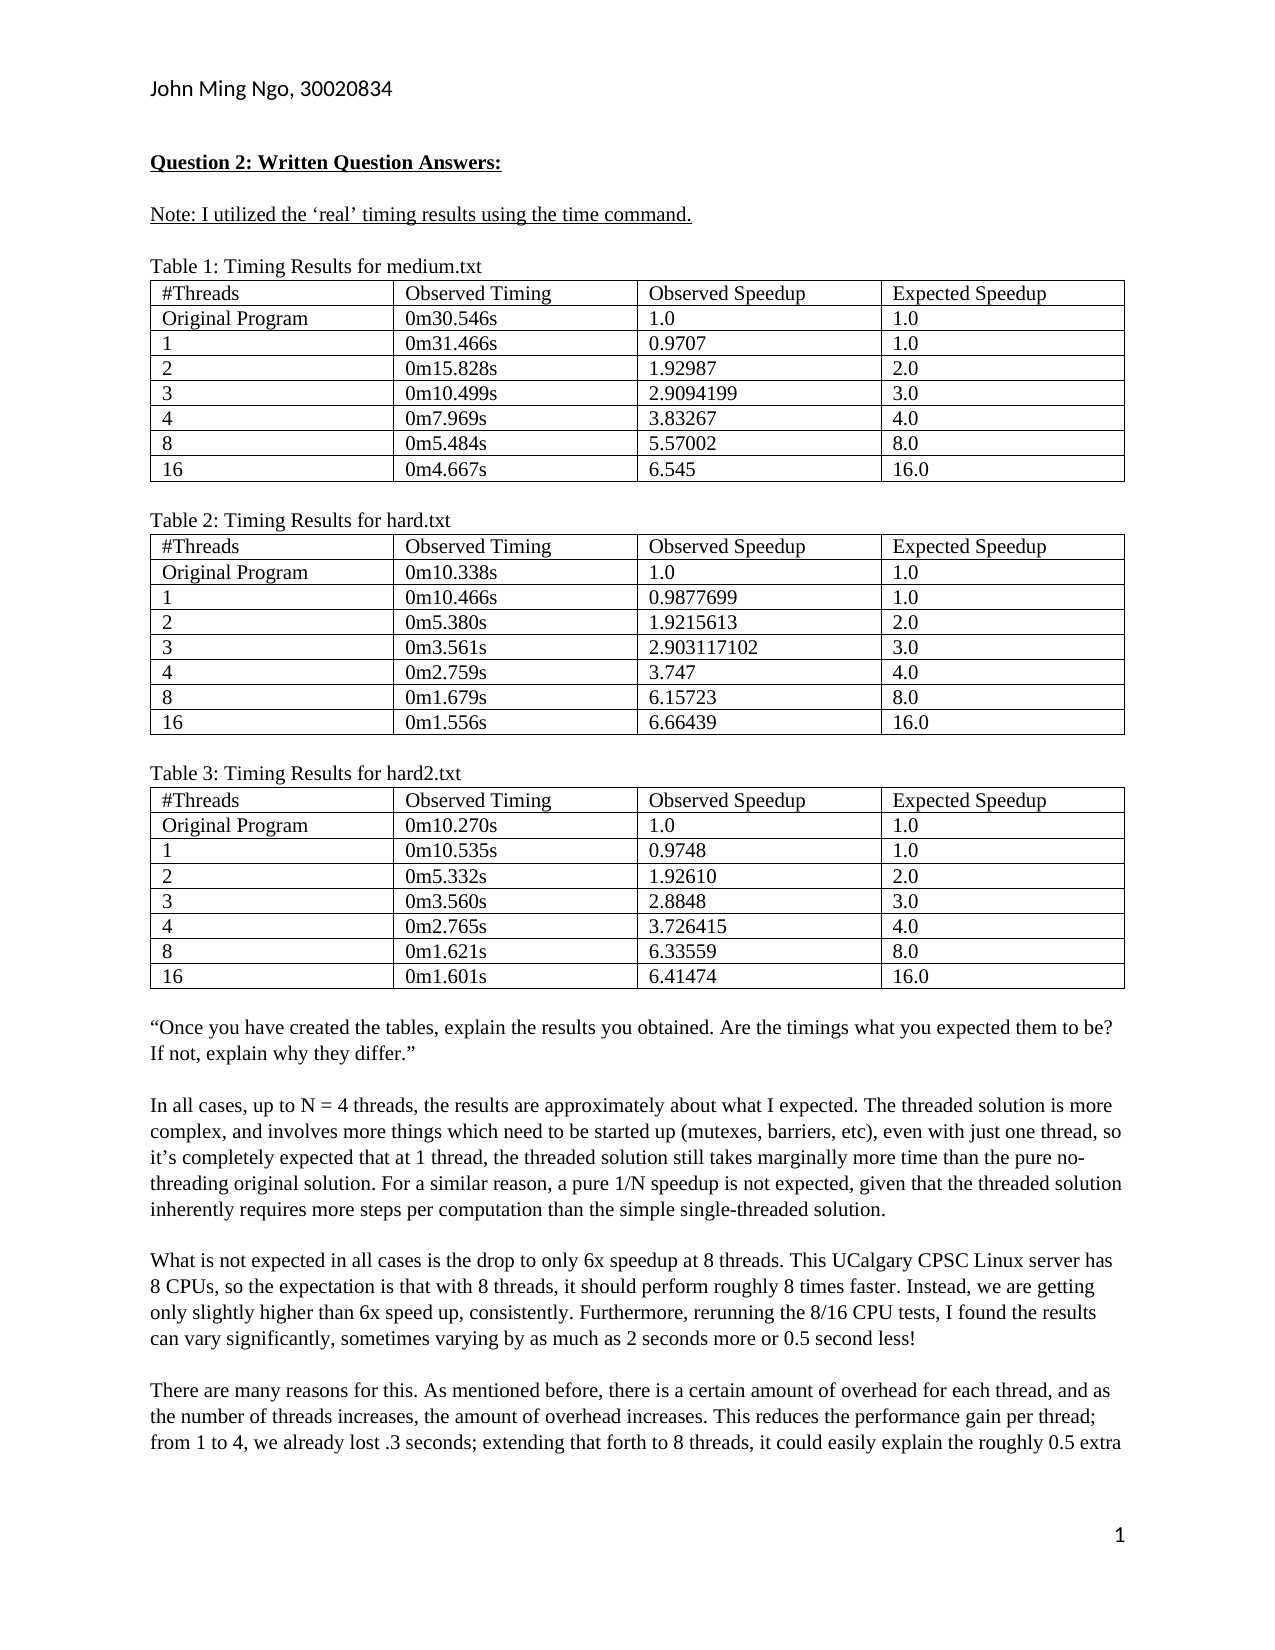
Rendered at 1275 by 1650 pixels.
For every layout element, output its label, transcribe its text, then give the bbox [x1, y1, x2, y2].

table_cell 1.92610 [638, 864, 881, 888]
table_cell 1.9215613 [638, 610, 881, 634]
table_cell 16 [151, 456, 393, 481]
table_cell 0m30.546s [394, 306, 637, 330]
table_cell 4 [151, 914, 393, 938]
table_cell 8 [151, 431, 393, 455]
table_header #Threads [151, 535, 393, 558]
table_cell 2 [151, 610, 393, 634]
table_cell 8 [151, 939, 393, 963]
table_cell 8.0 [882, 939, 1124, 963]
table_cell 6.15723 [638, 685, 881, 709]
table_cell 2.0 [882, 610, 1124, 634]
table_cell 3 [151, 635, 393, 659]
table_header #Threads [151, 281, 393, 305]
table_cell 2.0 [882, 864, 1124, 888]
table_cell 0m31.466s [394, 331, 637, 355]
table_cell 0m5.380s [394, 610, 637, 634]
table_cell 1.0 [882, 585, 1124, 609]
table_cell 0m7.969s [394, 406, 637, 430]
table_cell 1.0 [638, 813, 881, 837]
table_cell 0m5.332s [394, 864, 637, 888]
table_cell 0m10.535s [394, 839, 637, 862]
table_cell 0m3.560s [394, 889, 637, 913]
text Question 2: Written Question Answers: [150, 150, 1125, 174]
table_cell 1.0 [638, 560, 881, 584]
table_cell 2.903117102 [638, 635, 881, 659]
table_header Observed Timing [394, 281, 637, 305]
table_cell 0m10.338s [394, 560, 637, 584]
table_header Expected Speedup [882, 788, 1124, 812]
table_cell 1.0 [882, 306, 1124, 330]
table_header Observed Speedup [638, 788, 881, 812]
table_cell 0m15.828s [394, 356, 637, 380]
table_cell 2.0 [882, 356, 1124, 380]
table_cell 1.0 [882, 331, 1124, 355]
table_cell 3 [151, 889, 393, 913]
table_cell 3.0 [882, 381, 1124, 405]
table_cell 1.0 [882, 560, 1124, 584]
table_header Observed Timing [394, 788, 637, 812]
table_cell 3.0 [882, 635, 1124, 659]
table_header Expected Speedup [882, 535, 1124, 558]
table_cell 6.66439 [638, 710, 881, 734]
table_cell 1 [151, 585, 393, 609]
table_cell 4 [151, 660, 393, 684]
table_header Observed Speedup [638, 281, 881, 305]
table_cell 0.9707 [638, 331, 881, 355]
table_cell 1 [151, 839, 393, 862]
table_cell 0.9877699 [638, 585, 881, 609]
table_cell 4.0 [882, 660, 1124, 684]
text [150, 1378, 1125, 1454]
table_cell 8.0 [882, 685, 1124, 709]
table_cell 16.0 [882, 456, 1124, 481]
table_cell 5.57002 [638, 431, 881, 455]
table_cell 3.726415 [638, 914, 881, 938]
table_cell 6.33559 [638, 939, 881, 963]
text Table 3: Timing Results for hard2.txt [150, 761, 1125, 785]
table_cell 3.83267 [638, 406, 881, 430]
text Table 1: Timing Results for medium.txt [150, 254, 1125, 278]
table_header Observed Speedup [638, 535, 881, 558]
table_cell Original Program [151, 306, 393, 330]
table_cell 1 [151, 331, 393, 355]
table_cell 2 [151, 864, 393, 888]
table_cell 0m10.270s [394, 813, 637, 837]
table_cell 0m2.765s [394, 914, 637, 938]
table_cell 3.0 [882, 889, 1124, 913]
table_cell 4.0 [882, 406, 1124, 430]
table_cell 0m2.759s [394, 660, 637, 684]
table_cell 6.41474 [638, 964, 881, 988]
table_cell 0m1.621s [394, 939, 637, 963]
table_cell Original Program [151, 560, 393, 584]
table_header Expected Speedup [882, 281, 1124, 305]
table_cell 16.0 [882, 710, 1124, 734]
table_cell 0m1.679s [394, 685, 637, 709]
table_header Observed Timing [394, 535, 637, 558]
table_cell 0m10.466s [394, 585, 637, 609]
table_cell 0m10.499s [394, 381, 637, 405]
text Note: I utilized the ‘real’ timing results using the time command. [150, 202, 1125, 226]
table_cell 8.0 [882, 431, 1124, 455]
table_cell 6.545 [638, 456, 881, 481]
text In all cases, up to N = 4 threads, the results are approximately about what I expected. The threaded solution is more complex, and involves more things which need to be started up (mutexes, barriers, etc), even with just one thread, so it’s completely expected that at 1 thread, the threaded solution still takes marginally more time than the pure no-threading original solution. For a similar reason, a pure 1/N speedup is not expected, given that the threaded solution inherently requires more steps per computation than the simple single-threaded solution. [150, 1093, 1125, 1221]
table_cell 2.9094199 [638, 381, 881, 405]
table_cell Original Program [151, 813, 393, 837]
table_cell 1.0 [882, 839, 1124, 862]
text Table 2: Timing Results for hard.txt [150, 507, 1125, 532]
table_cell 0m4.667s [394, 456, 637, 481]
table_cell 2.8848 [638, 889, 881, 913]
table_cell 0m1.556s [394, 710, 637, 734]
table_cell 1.0 [882, 813, 1124, 837]
table_cell 3 [151, 381, 393, 405]
table_cell 0m5.484s [394, 431, 637, 455]
text What is not expected in all cases is the drop to only 6x speedup at 8 threads. This UCalgary CPSC Linux server has 8 CPUs, so the expectation is that with 8 threads, it should perform roughly 8 times faster. Instead, we are getting only slightly higher than 6x speed up, consistently. Furthermore, rerunning the 8/16 CPU tests, I found the results can vary significantly, sometimes varying by as much as 2 seconds more or 0.5 second less! [150, 1248, 1125, 1350]
table_cell 16 [151, 964, 393, 988]
table_cell 4.0 [882, 914, 1124, 938]
table_cell 3.747 [638, 660, 881, 684]
table_cell 16.0 [882, 964, 1124, 988]
table_cell 8 [151, 685, 393, 709]
table_cell 0.9748 [638, 839, 881, 862]
table_cell 0m1.601s [394, 964, 637, 988]
table_cell 0m3.561s [394, 635, 637, 659]
table_header #Threads [151, 788, 393, 812]
table_cell 1.92987 [638, 356, 881, 380]
table_cell 1.0 [638, 306, 881, 330]
table_cell 4 [151, 406, 393, 430]
table_cell 16 [151, 710, 393, 734]
text “Once you have created the tables, explain the results you obtained. Are the timings what you expected them to be? If not, explain why they differ.” [150, 1015, 1125, 1065]
table_cell 2 [151, 356, 393, 380]
